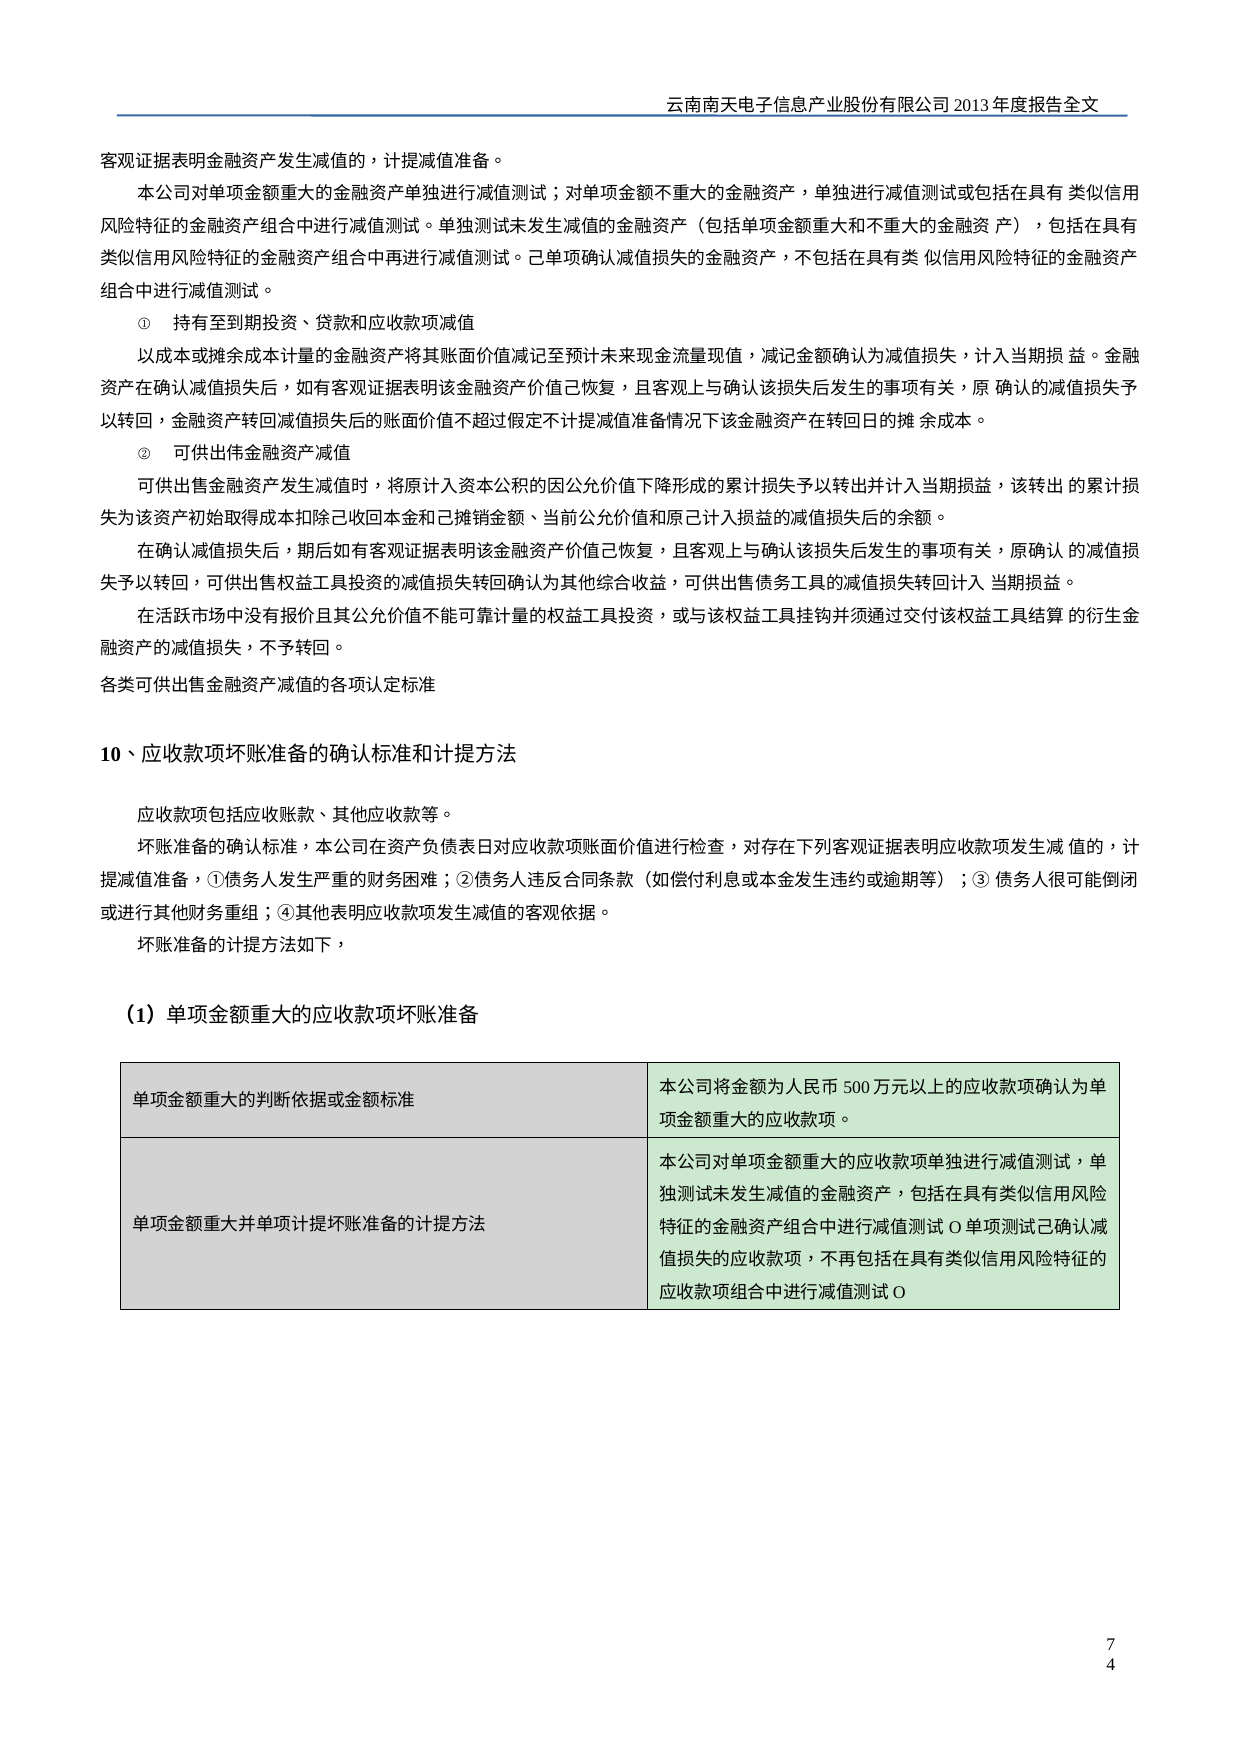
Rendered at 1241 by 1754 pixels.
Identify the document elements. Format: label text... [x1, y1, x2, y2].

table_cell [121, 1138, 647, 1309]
text 在确认减值损失后，期后如有客观证据表明该金融资产价值己恢复，且客观上与确认该损失后发生的事项有关，原确认 的减值损失予以转回，可供出售权益工具投资的减值损失转回确认为其他综合收益，可供出售债务工具的减值损失转回计入 当期损益。 [100, 531, 1140, 596]
text 各类可供出售金融资产减值的各项认定标准 [100, 665, 1140, 698]
text 以成本或摊余成本计量的金融资产将其账面价值减记至预计未来现金流量现值，减记金额确认为减值损失，计入当期损 益。金融资产在确认减值损失后，如有客观证据表明该金融资产价值己恢复，且客观上与确认该损失后发生的事项有关，原 确认的减值损失予以转回，金融资产转回减值损失后的账面价值不超过假定不计提减值准备情况下该金融资产在转回日的摊 余成本。 [100, 336, 1140, 433]
list 可供出伟金融资产减值 [100, 433, 1140, 466]
text 本公司对单项金额重大的金融资产单独进行减值测试；对单项金额不重大的金融资产，单独进行减值测试或包括在具有 类似信用风险特征的金融资产组合中进行减值测试。单独测试未发生减值的金融资产（包括单项金额重大和不重大的金融资 产），包括在具有类似信用风险特征的金融资产组合中再进行减值测试。己单项确认减值损失的金融资产，不包括在具有类 似信用风险特征的金融资产组合中进行减值测试。 [100, 173, 1140, 303]
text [100, 141, 1140, 173]
text 在活跃市场中没有报价且其公允价值不能可靠计量的权益工具投资，或与该权益工具挂钩并须通过交付该权益工具结算 的衍生金融资产的减值损失，不予转回。 [100, 596, 1140, 661]
text 坏账准备的确认标准，本公司在资产负债表日对应收款项账面价值进行检查，对存在下列客观证据表明应收款项发生减 值的，计提减值准备，①债务人发生严重的财务困难；②债务人违反合同条款（如偿付利息或本金发生违约或逾期等）；③ 债务人很可能倒闭或进行其他财务重组；④其他表明应收款项发生减值的客观依据。 [100, 828, 1140, 926]
text 应收款项包括应收账款、其他应收款等。 [100, 795, 1140, 828]
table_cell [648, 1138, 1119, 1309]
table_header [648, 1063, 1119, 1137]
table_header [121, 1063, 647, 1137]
text 坏账准备的计提方法如下， [100, 926, 1140, 958]
list 持有至到期投资、贷款和应收款项减值 [100, 303, 1140, 336]
text 10、应收款项坏账准备的确认标准和计提方法 [100, 739, 1140, 768]
text 可供出售金融资产发生减值时，将原计入资本公积的因公允价值下降形成的累计损失予以转出并计入当期损益，该转出 的累计损失为该资产初始取得成本扣除己收回本金和己摊销金额、当前公允价值和原己计入损益的减值损失后的余额。 [100, 466, 1140, 531]
text （1）单项金额重大的应收款项坏账准备 [100, 1000, 1140, 1028]
